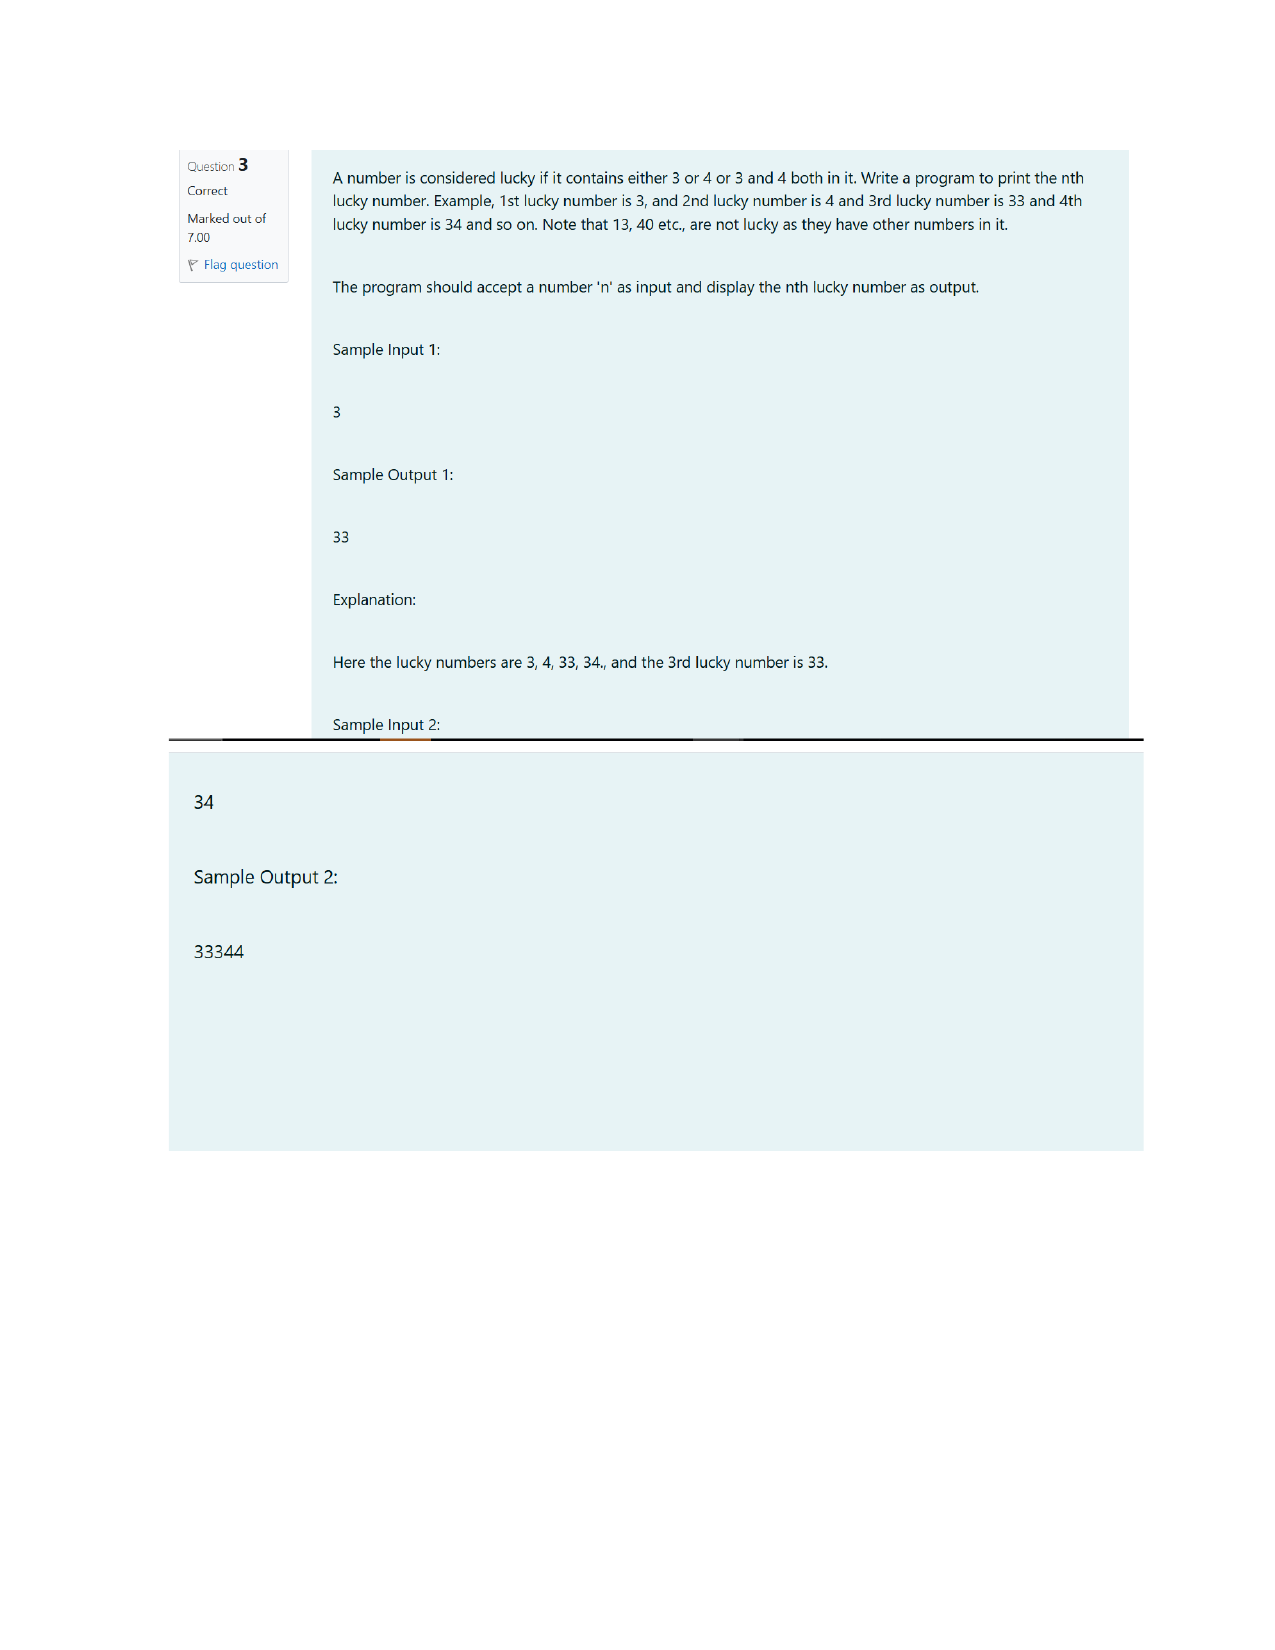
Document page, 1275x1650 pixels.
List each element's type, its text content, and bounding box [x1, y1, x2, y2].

text WEEK-5 [150, 150, 1125, 1151]
